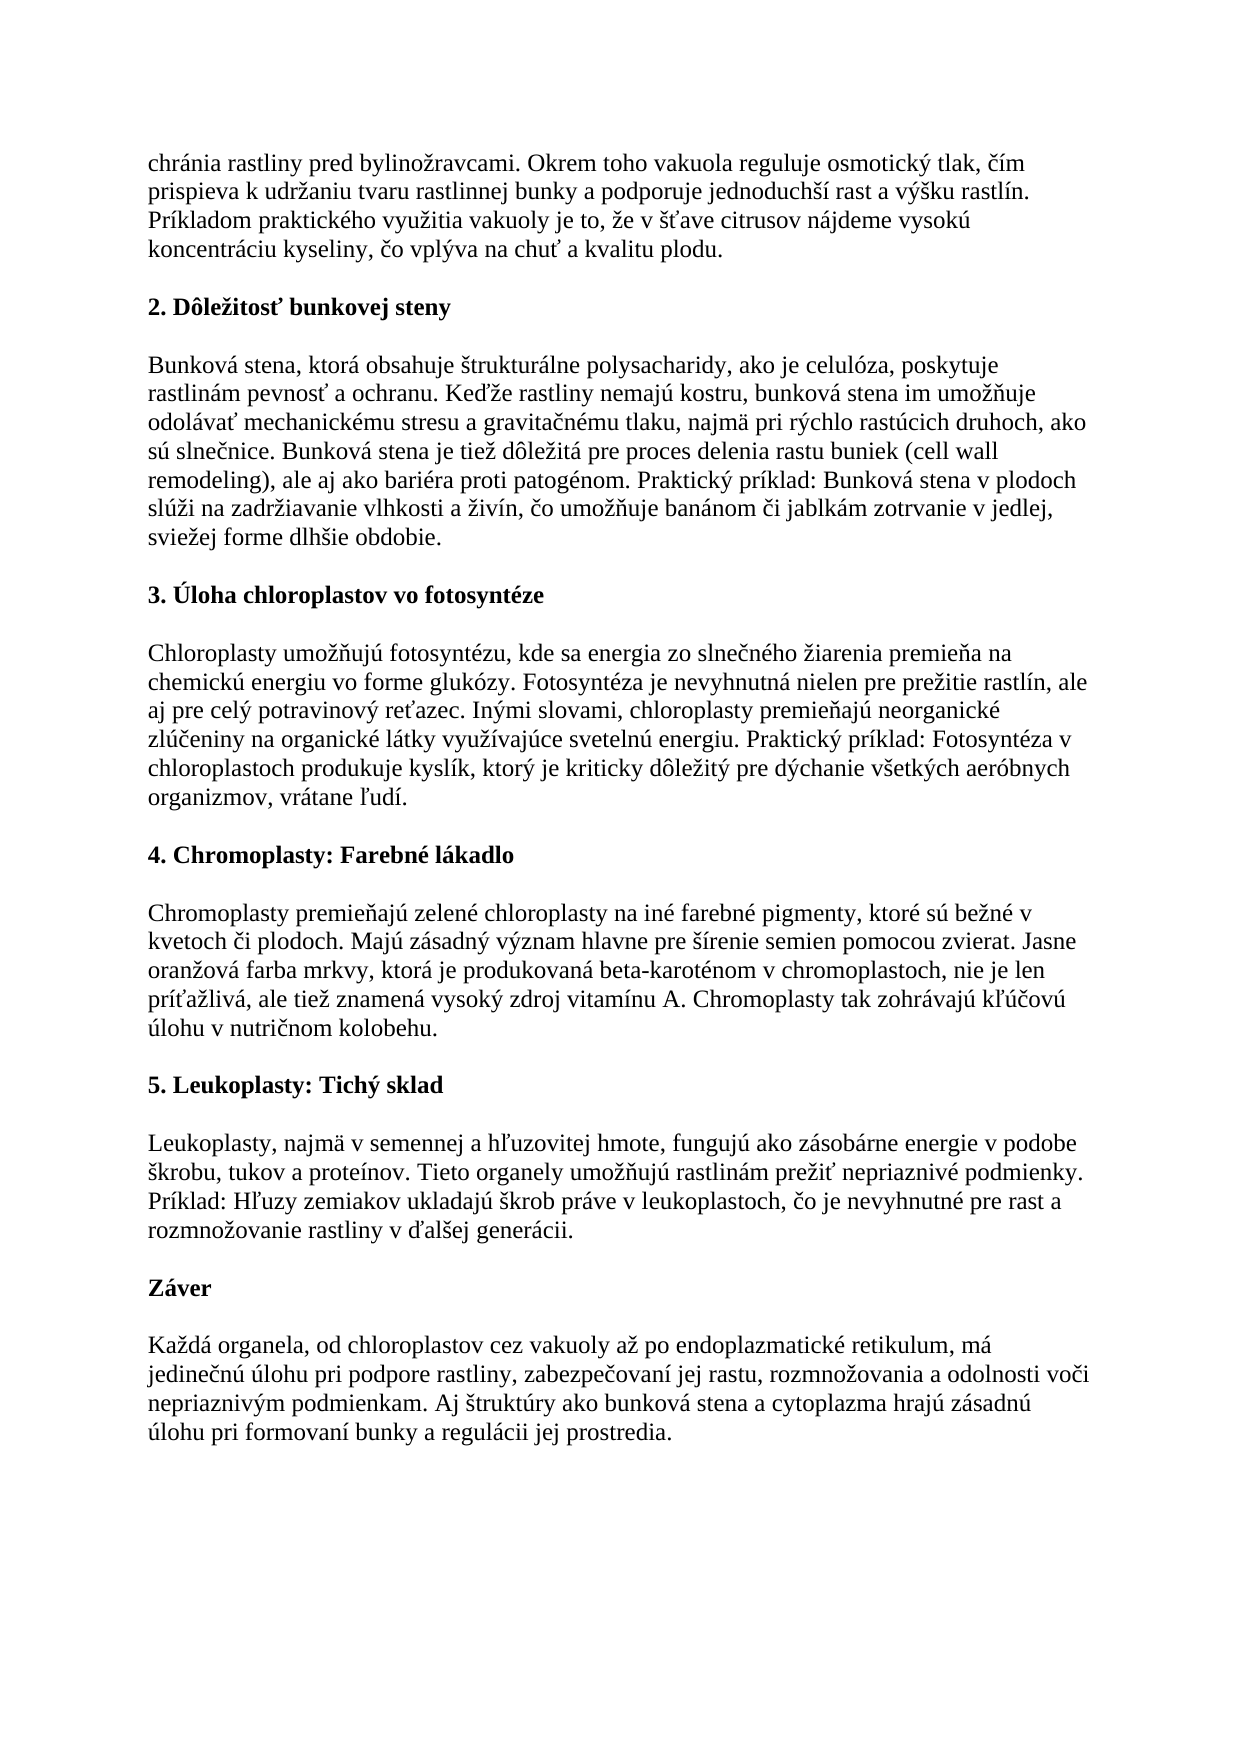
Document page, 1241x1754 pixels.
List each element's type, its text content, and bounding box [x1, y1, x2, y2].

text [148, 148, 1093, 263]
text 4. Chromoplasty: Farebné lákadlo [148, 840, 1093, 868]
text Každá organela, od chloroplastov cez vakuoly až po endoplazmatické retikulum, má jedinečnú úlohu pri podpore rastliny, zabezpečovaní jej rastu, rozmnožovania a odolnosti voči nepriaznivým podmienkam. Aj štruktúry ako bunková stena a cytoplazma hrajú zásadnú úlohu pri formovaní bunky a regulácii jej prostredia. [148, 1331, 1093, 1446]
text Chromoplasty premieňajú zelené chloroplasty na iné farebné pigmenty, ktoré sú bežné v kvetoch či plodoch. Majú zásadný význam hlavne pre šírenie semien pomocou zvierat. Jasne oranžová farba mrkvy, ktorá je produkovaná beta-karoténom v chromoplastoch, nie je len príťažlivá, ale tiež znamená vysoký zdroj vitamínu A. Chromoplasty tak zohrávajú kľúčovú úlohu v nutričnom kolobehu. [148, 898, 1093, 1041]
text Bunková stena, ktorá obsahuje štrukturálne polysacharidy, ako je celulóza, poskytuje rastlinám pevnosť a ochranu. Keďže rastliny nemajú kostru, bunková stena im umožňuje odolávať mechanickému stresu a gravitačnému tlaku, najmä pri rýchlo rastúcich druhoch, ako sú slnečnice. Bunková stena je tiež dôležitá pre proces delenia rastu buniek (cell wall remodeling), ale aj ako bariéra proti patogénom. Praktický príklad: Bunková stena v plodoch slúži na zadržiavanie vlhkosti a živín, čo umožňuje banánom či jablkám zotrvanie v jedlej, sviežej forme dlhšie obdobie. [148, 350, 1093, 551]
text 3. Úloha chloroplastov vo fotosyntéze [148, 580, 1093, 609]
text Chloroplasty umožňujú fotosyntézu, kde sa energia zo slnečného žiarenia premieňa na chemickú energiu vo forme glukózy. Fotosyntéza je nevyhnutná nielen pre prežitie rastlín, ale aj pre celý potravinový reťazec. Inými slovami, chloroplasty premieňajú neorganické zlúčeniny na organické látky využívajúce svetelnú energiu. Praktický príklad: Fotosyntéza v chloroplastoch produkuje kyslík, ktorý je kriticky dôležitý pre dýchanie všetkých aeróbnych organizmov, vrátane ľudí. [148, 638, 1093, 811]
text Leukoplasty, najmä v semennej a hľuzovitej hmote, fungujú ako zásobárne energie v podobe škrobu, tukov a proteínov. Tieto organely umožňujú rastlinám prežiť nepriaznivé podmienky. Príklad: Hľuzy zemiakov ukladajú škrob práve v leukoplastoch, čo je nevyhnutné pre rast a rozmnožovanie rastliny v ďalšej generácii. [148, 1128, 1093, 1243]
text 2. Dôležitosť bunkovej steny [148, 292, 1093, 321]
text 5. Leukoplasty: Tichý sklad [148, 1071, 1093, 1099]
text Záver [148, 1273, 1093, 1301]
